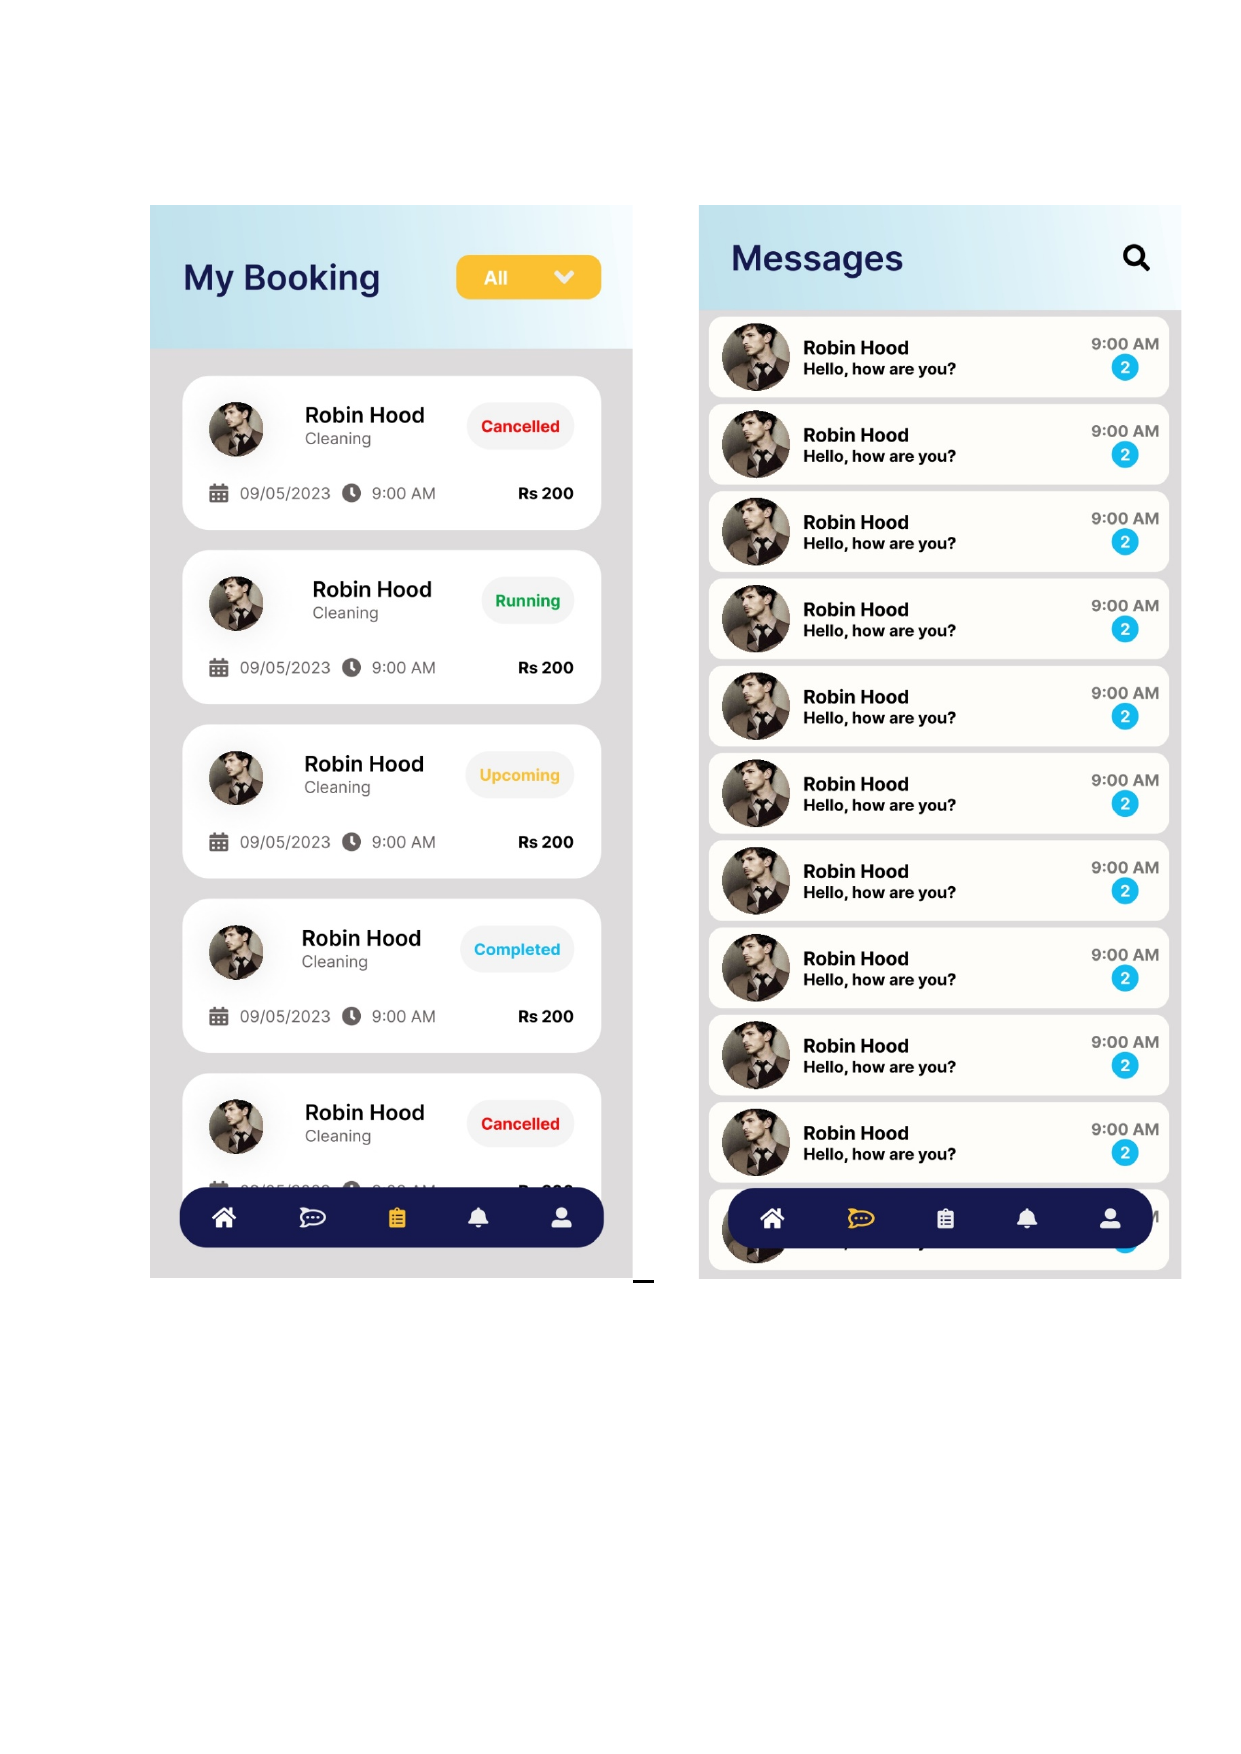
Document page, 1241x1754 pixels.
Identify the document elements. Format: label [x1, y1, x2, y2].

picture [698, 205, 1182, 1279]
picture [150, 205, 633, 1278]
